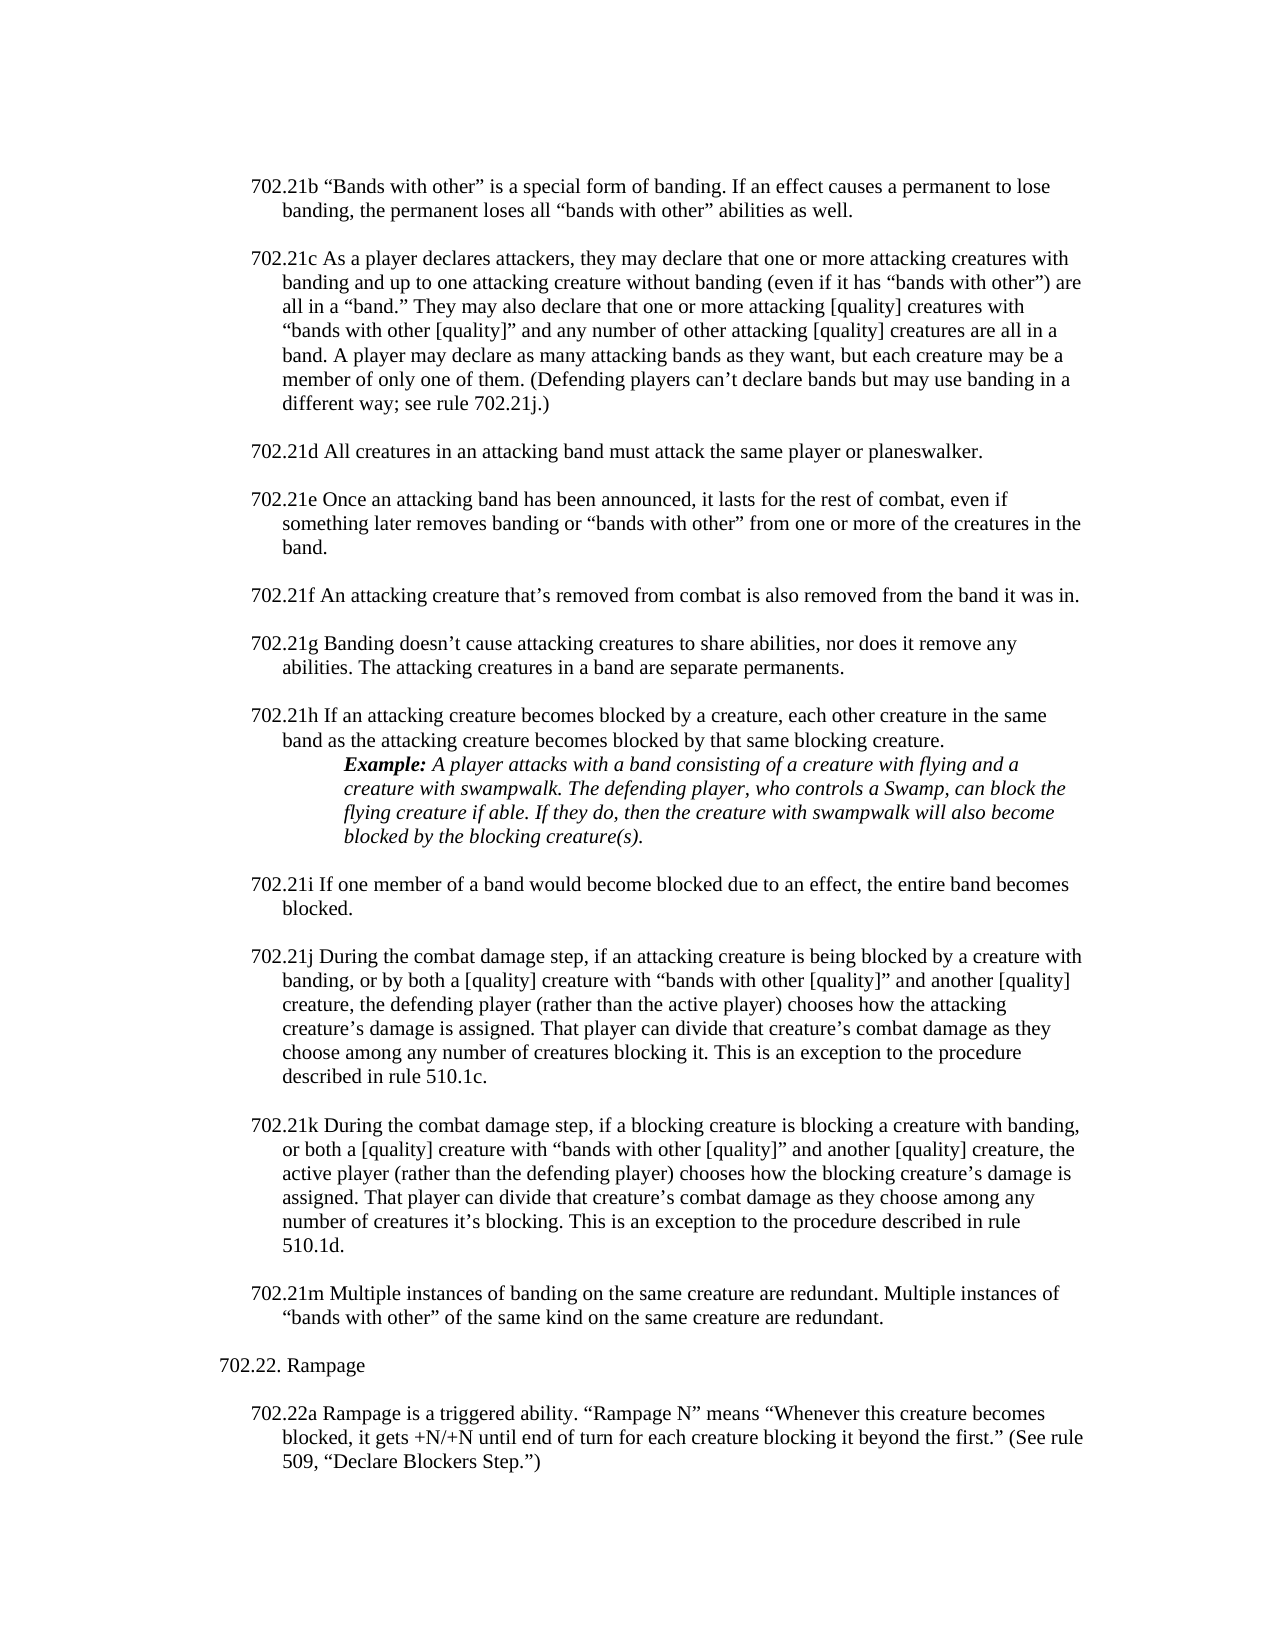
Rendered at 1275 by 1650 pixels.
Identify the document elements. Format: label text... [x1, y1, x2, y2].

text 702.21f An attacking creature that’s removed from combat is also removed from the band it was in. [251, 583, 1087, 607]
text 702.21d All creatures in an attacking band must attack the same player or planeswalker. [251, 439, 1087, 463]
text 702.21m Multiple instances of banding on the same creature are redundant. Multiple instances of “bands with other” of the same kind on the same creature are redundant. [251, 1281, 1087, 1329]
text 702.21h If an attacking creature becomes blocked by a creature, each other creature in the same band as the attacking creature becomes blocked by that same blocking creature. [251, 703, 1087, 752]
text 702.22a Rampage is a triggered ability. “Rampage N” means “Whenever this creature becomes blocked, it gets +N/+N until end of turn for each creature blocking it beyond the first.” (See rule 509, “Declare Blockers Step.”) [251, 1401, 1087, 1473]
text 702.21k During the combat damage step, if a blocking creature is blocking a creature with banding, or both a [quality] creature with “bands with other [quality]” and another [quality] creature, the active player (rather than the defending player) chooses how the blocking creature’s damage is assigned. That player can divide that creature’s combat damage as they choose among any number of creatures it’s blocking. This is an exception to the procedure described in rule 510.1d. [251, 1112, 1087, 1257]
text Example: A player attacks with a band consisting of a creature with flying and a creature with swampwalk. The defending player, who controls a Swamp, can block the flying creature if able. If they do, then the creature with swampwalk will also become blocked by the blocking creature(s). [343, 752, 1087, 848]
text 702.22. Rampage [219, 1353, 1087, 1377]
text 702.21g Banding doesn’t cause attacking creatures to share abilities, nor does it remove any abilities. The attacking creatures in a band are separate permanents. [251, 631, 1087, 679]
text 702.21c As a player declares attackers, they may declare that one or more attacking creatures with banding and up to one attacking creature without banding (even if it has “bands with other”) are all in a “band.” They may also declare that one or more attacking [quality] creatures with “bands with other [quality]” and any number of other attacking [quality] creatures are all in a band. A player may declare as many attacking bands as they want, but each creature may be a member of only one of them. (Defending players can’t declare bands but may use banding in a different way; see rule 702.21j.) [251, 246, 1087, 415]
text 702.21e Once an attacking band has been announced, it lasts for the rest of combat, even if something later removes banding or “bands with other” from one or more of the creatures in the band. [251, 487, 1087, 559]
text 702.21j During the combat damage step, if an attacking creature is being blocked by a creature with banding, or by both a [quality] creature with “bands with other [quality]” and another [quality] creature, the defending player (rather than the active player) chooses how the attacking creature’s damage is assigned. That player can divide that creature’s combat damage as they choose among any number of creatures blocking it. This is an exception to the procedure described in rule 510.1c. [251, 944, 1087, 1088]
text 702.21i If one member of a band would become blocked due to an effect, the entire band becomes blocked. [251, 872, 1087, 920]
text 702.21b “Bands with other” is a special form of banding. If an effect causes a permanent to lose banding, the permanent loses all “bands with other” abilities as well. [251, 174, 1087, 222]
